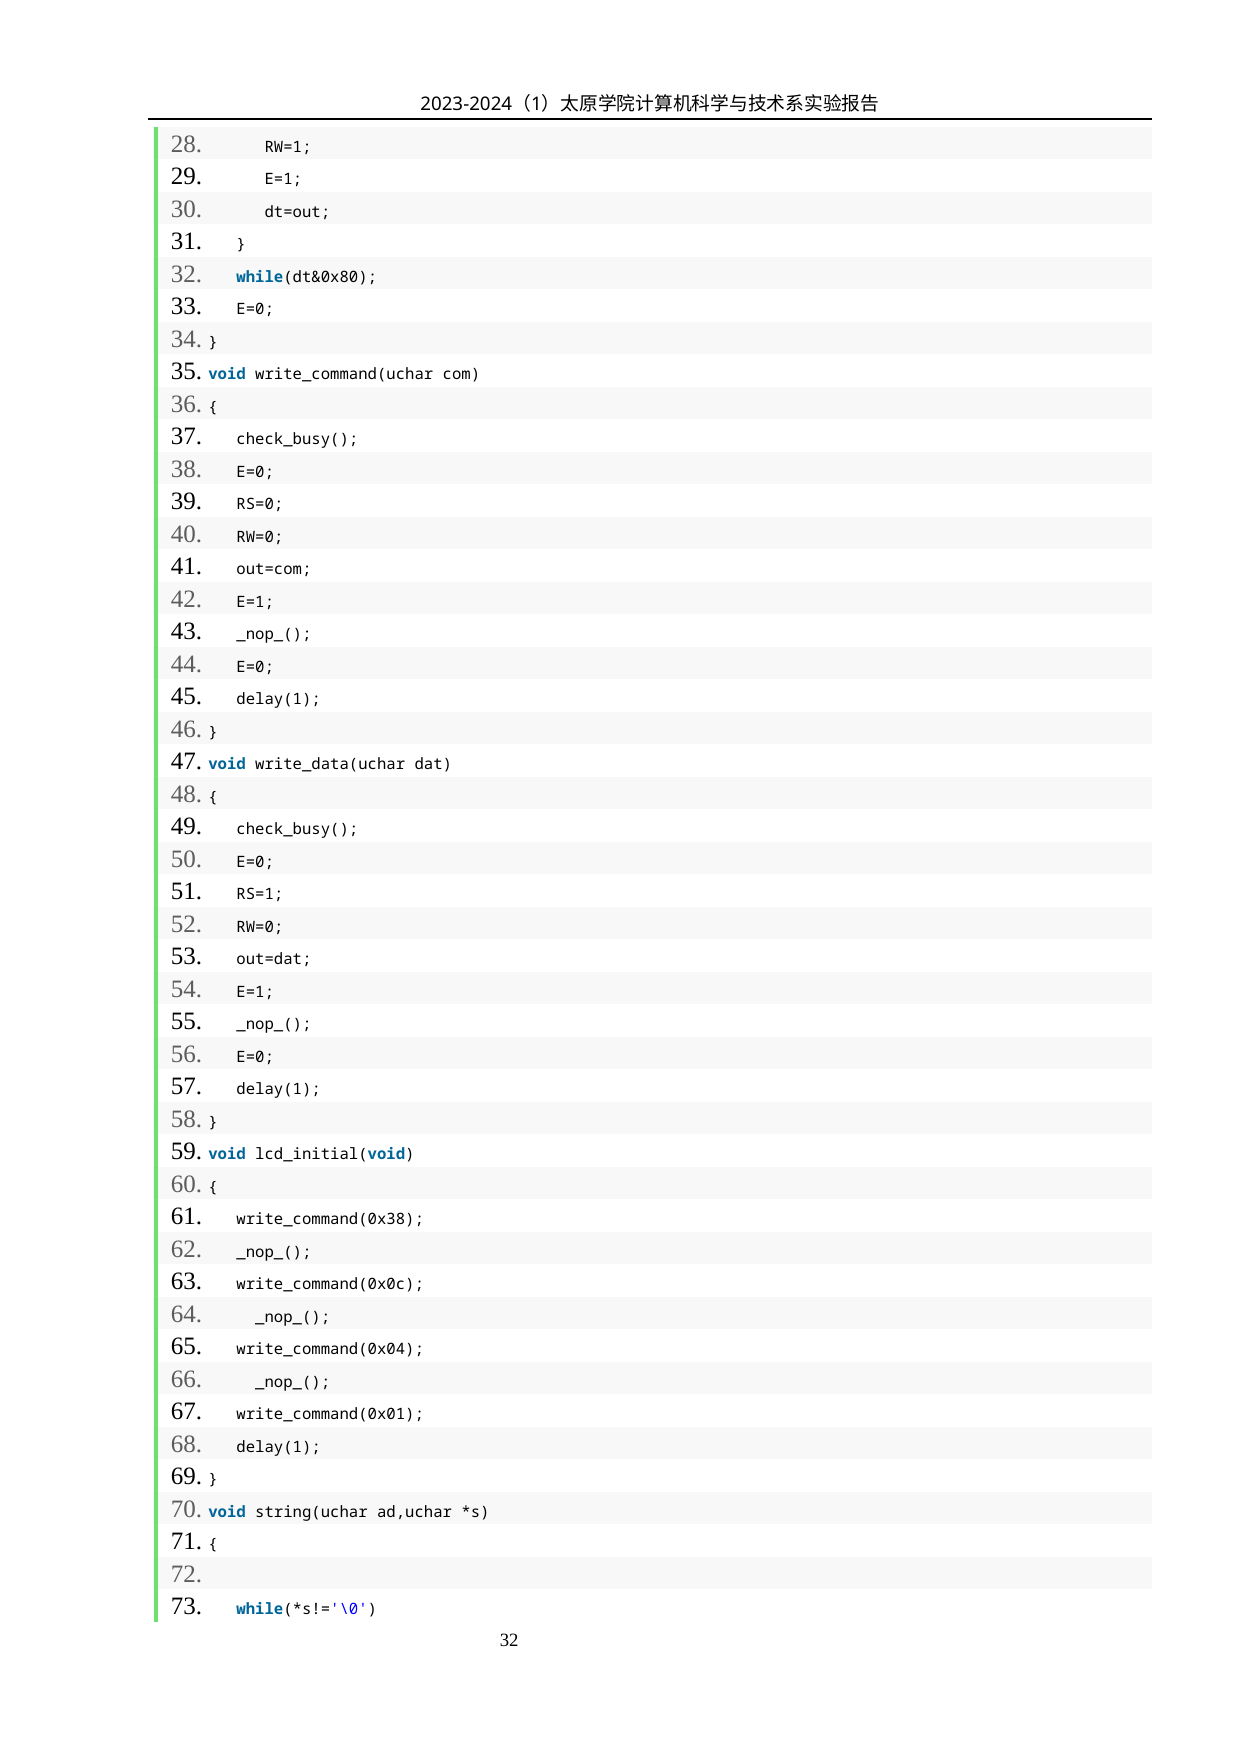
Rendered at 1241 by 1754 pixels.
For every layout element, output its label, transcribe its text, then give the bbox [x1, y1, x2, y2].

list while(*s!='\0') [158, 1589, 1152, 1622]
list { [158, 777, 1152, 809]
list E=0; [158, 452, 1152, 484]
list out=com; [158, 549, 1152, 582]
list void write_command(uchar com) [158, 354, 1152, 387]
list RS=0; [158, 484, 1152, 517]
list E=1; [158, 159, 1152, 192]
list void lcd_initial(void) [158, 1134, 1152, 1167]
list write_command(0x38); [158, 1199, 1152, 1232]
list delay(1); [158, 679, 1152, 712]
list RS=1; [158, 874, 1152, 907]
list _nop_(); [158, 1232, 1152, 1264]
list dt=out; [158, 192, 1152, 224]
list out=dat; [158, 939, 1152, 972]
list E=0; [158, 647, 1152, 679]
list _nop_(); [158, 1004, 1152, 1037]
list } [158, 1459, 1152, 1492]
list void string(uchar ad,uchar *s) [158, 1492, 1152, 1524]
list E=0; [158, 1037, 1152, 1069]
list E=1; [158, 582, 1152, 614]
list write_command(0x0c); [158, 1264, 1152, 1297]
list RW=0; [158, 517, 1152, 549]
list } [158, 224, 1152, 257]
list _nop_(); [158, 1362, 1152, 1394]
list } [158, 1102, 1152, 1134]
list delay(1); [158, 1069, 1152, 1102]
list { [158, 1167, 1152, 1199]
list _nop_(); [158, 1297, 1152, 1329]
list RW=0; [158, 907, 1152, 939]
list { [158, 1524, 1152, 1557]
list } [158, 322, 1152, 354]
list { [158, 387, 1152, 419]
list write_command(0x01); [158, 1394, 1152, 1427]
list _nop_(); [158, 614, 1152, 647]
list RW=1; [158, 127, 1152, 159]
list while(dt&0x80); [158, 257, 1152, 289]
list check_busy(); [158, 809, 1152, 842]
list E=0; [158, 842, 1152, 874]
list E=1; [158, 972, 1152, 1004]
list E=0; [158, 289, 1152, 322]
list } [158, 712, 1152, 744]
list delay(1); [158, 1427, 1152, 1459]
list void write_data(uchar dat) [158, 744, 1152, 777]
list write_command(0x04); [158, 1329, 1152, 1362]
list check_busy(); [158, 419, 1152, 452]
